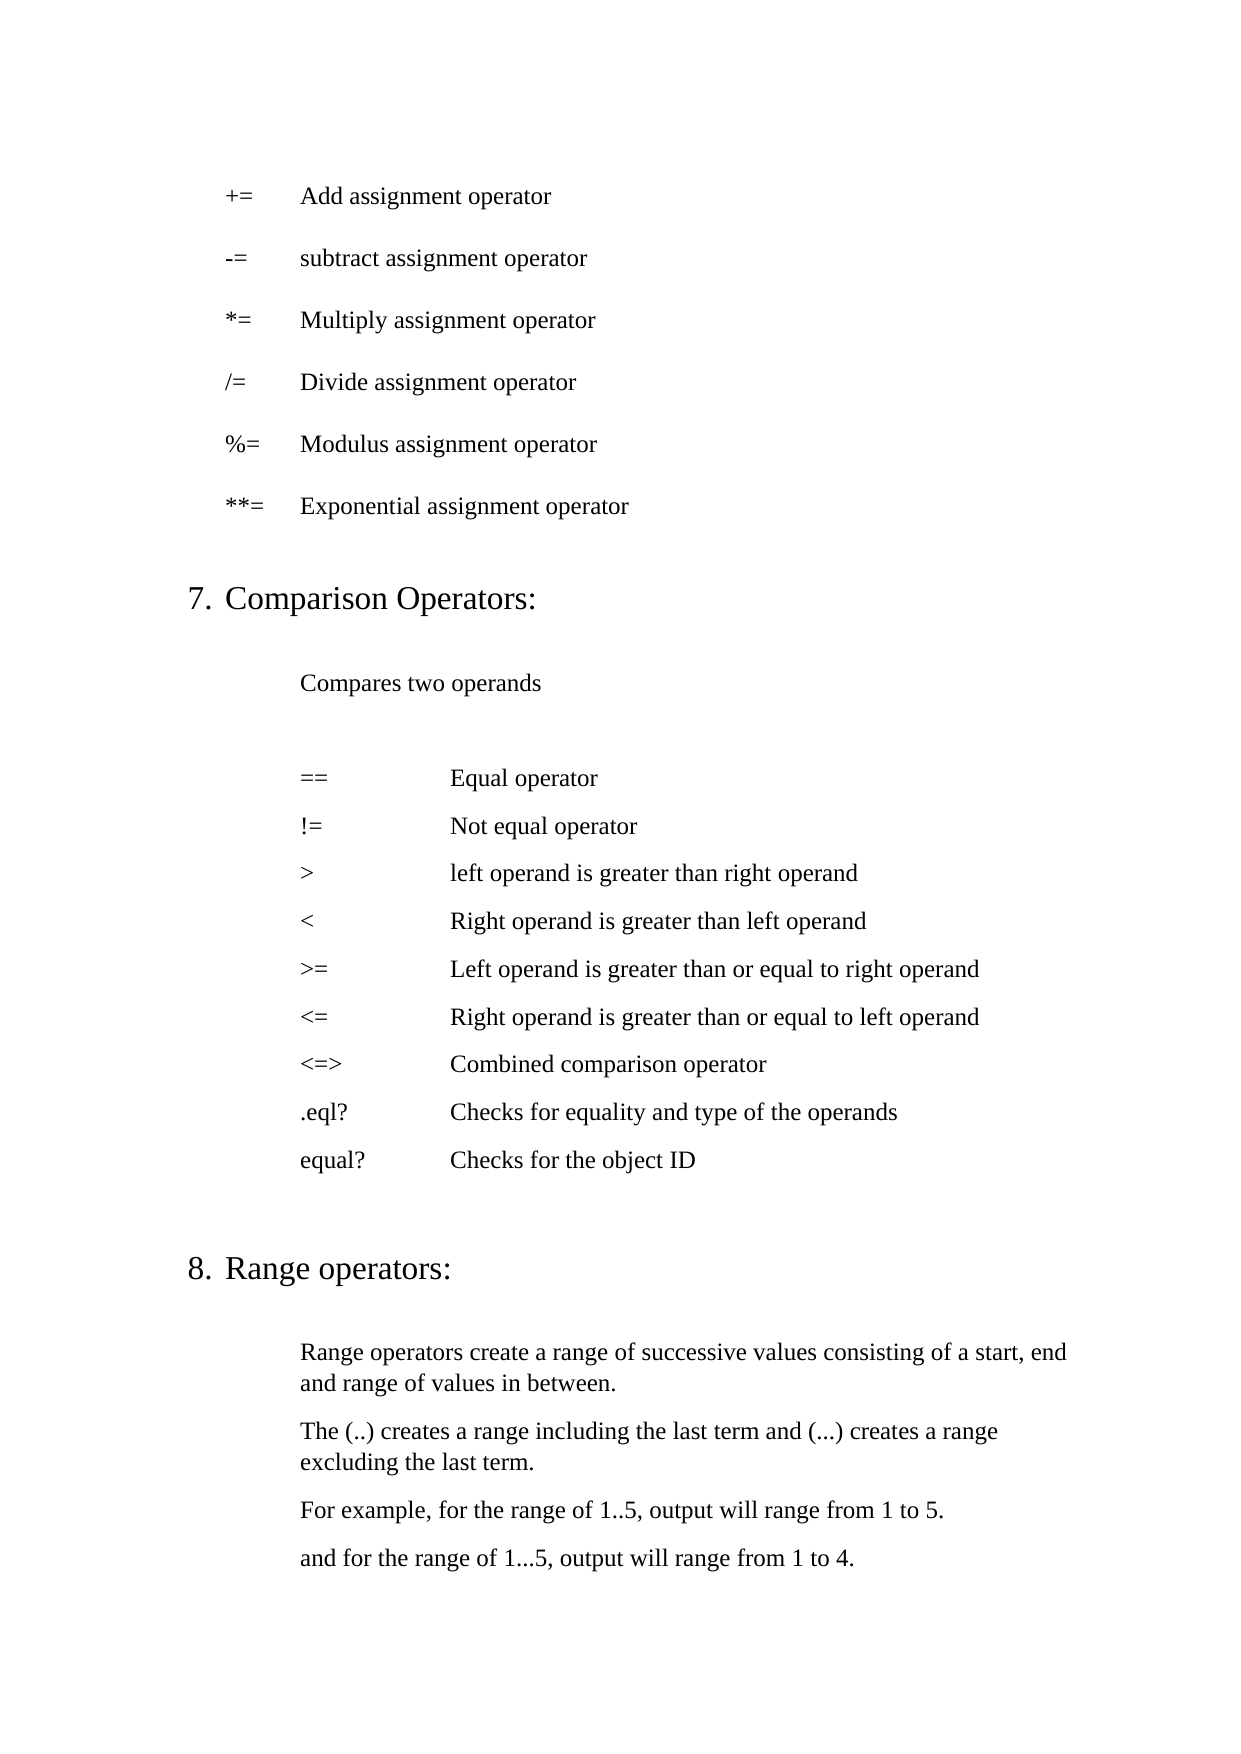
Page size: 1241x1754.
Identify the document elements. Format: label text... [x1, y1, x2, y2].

subtitle Range operators: [187, 1248, 1090, 1287]
text > left operand is greater than right operand [300, 858, 1090, 887]
subtitle Comparison Operators: [187, 578, 1090, 617]
list **= Exponential assignment operator [225, 491, 1090, 520]
text <=> Combined comparison operator [300, 1049, 1090, 1078]
list /= Divide assignment operator [225, 367, 1090, 396]
text equal? Checks for the object ID [300, 1145, 1090, 1173]
text != Not equal operator [300, 811, 1090, 839]
list -= subtract assignment operator [225, 243, 1090, 272]
text >= Left operand is greater than or equal to right operand [300, 954, 1090, 983]
list += Add assignment operator [225, 181, 1090, 210]
text .eql? Checks for equality and type of the operands [300, 1097, 1090, 1126]
text < Right operand is greater than left operand [300, 906, 1090, 935]
list %= Modulus assignment operator [225, 429, 1090, 458]
text For example, for the range of 1..5, output will range from 1 to 5. [300, 1495, 1090, 1524]
text <= Right operand is greater than or equal to left operand [300, 1002, 1090, 1030]
text == Equal operator [300, 763, 1090, 792]
text and for the range of 1...5, output will range from 1 to 4. [300, 1543, 1090, 1571]
list *= Multiply assignment operator [225, 305, 1090, 334]
text The (..) creates a range including the last term and (...) creates a range excluding the last term. [300, 1416, 1090, 1476]
text Range operators create a range of successive values consisting of a start, end and range of values in between. [300, 1337, 1090, 1397]
text Compares two operands [300, 668, 1090, 696]
